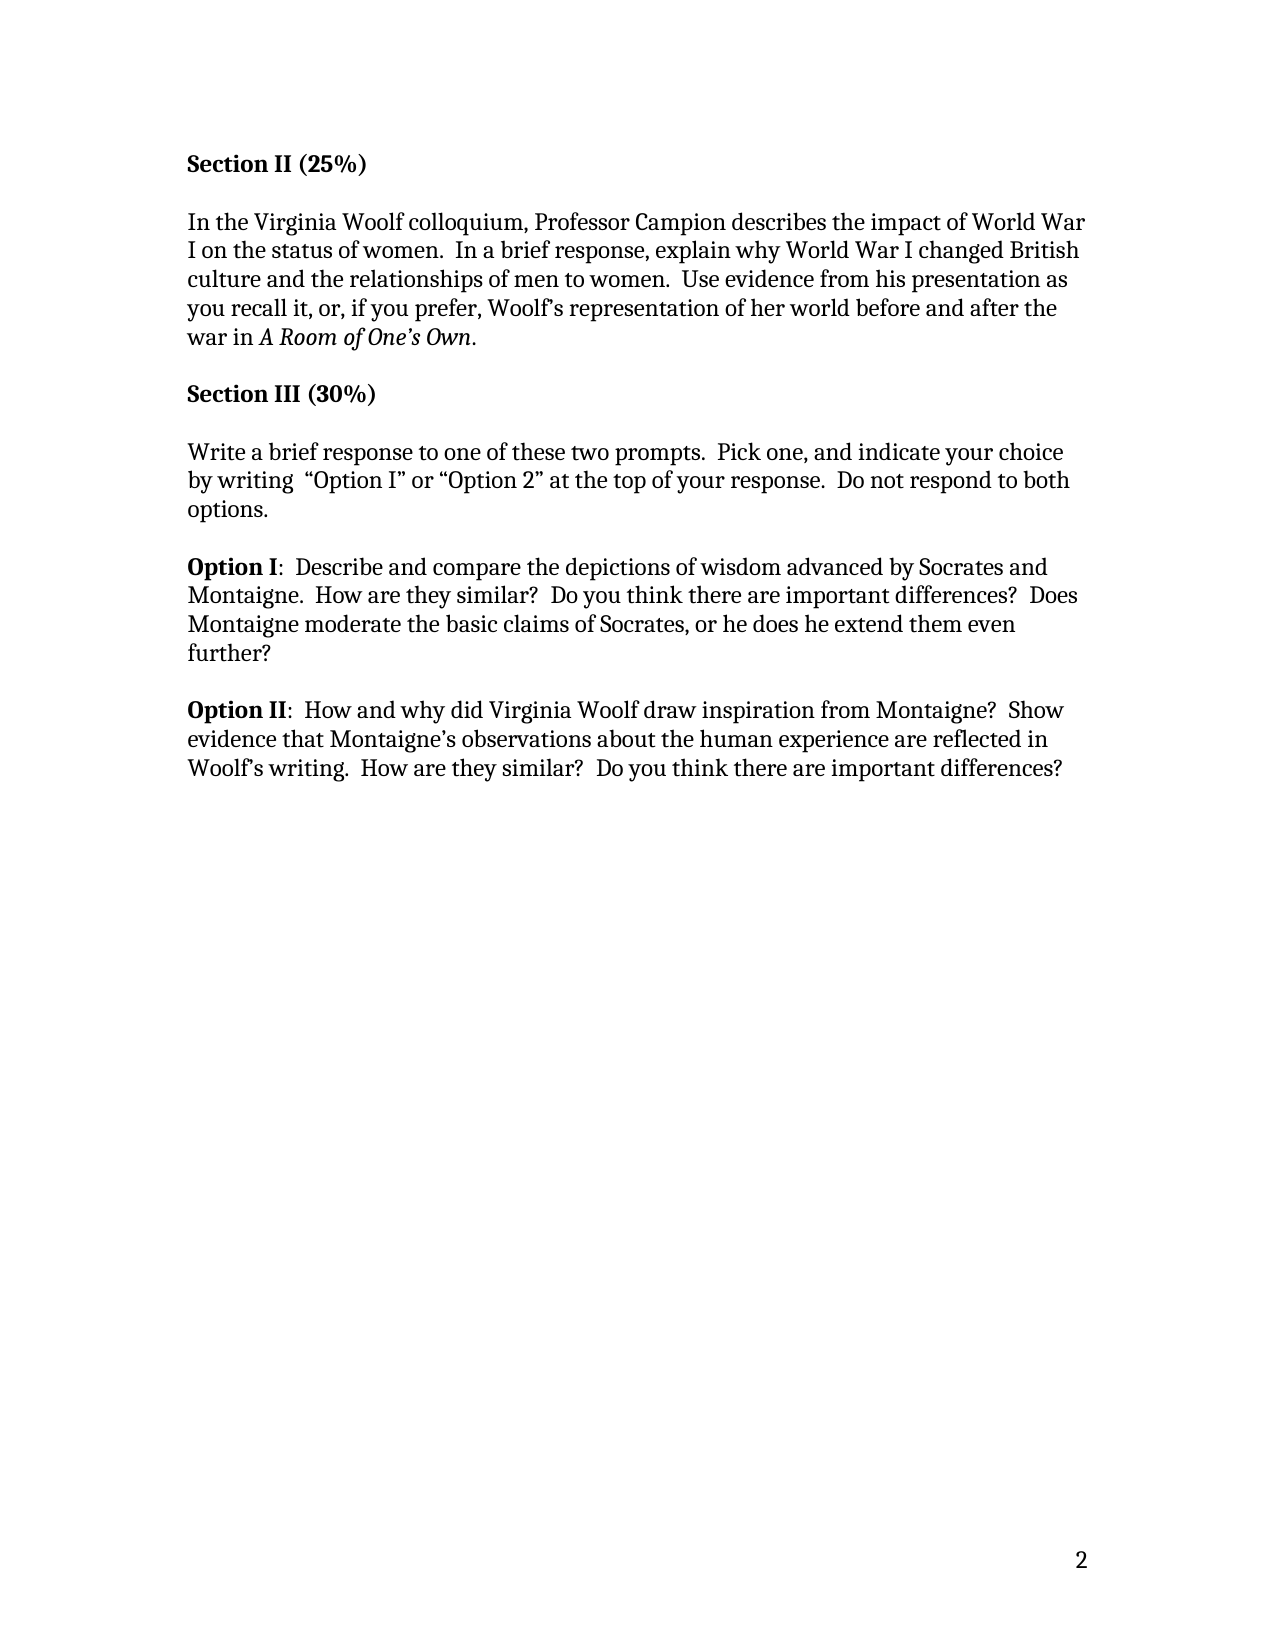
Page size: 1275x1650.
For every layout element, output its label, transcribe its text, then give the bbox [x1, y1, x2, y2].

text Option I: Describe and compare the depictions of wisdom advanced by Socrates and Montaigne. How are they similar? Do you think there are important differences? Does Montaigne moderate the basic claims of Socrates, or he does he extend them even further? [187, 552, 1087, 667]
text In the Virginia Woolf colloquium, Professor Campion describes the impact of World War I on the status of women. In a brief response, explain why World War I changed British culture and the relationships of men to women. Use evidence from his presentation as you recall it, or, if you prefer, Woolf’s representation of her world before and after the war in A Room of One’s Own. [187, 207, 1087, 351]
text Section III (30%) [187, 380, 1087, 409]
text Write a brief response to one of these two prompts. Pick one, and indicate your choice by writing “Option I” or “Option 2” at the top of your response. Do not respond to both options. [187, 437, 1087, 552]
text Section II (25%) [187, 150, 1087, 179]
text Option II: How and why did Virginia Woolf draw inspiration from Montaigne? Show evidence that Montaigne’s observations about the human experience are reflected in Woolf’s writing. How are they similar? Do you think there are important differences? [187, 696, 1087, 782]
